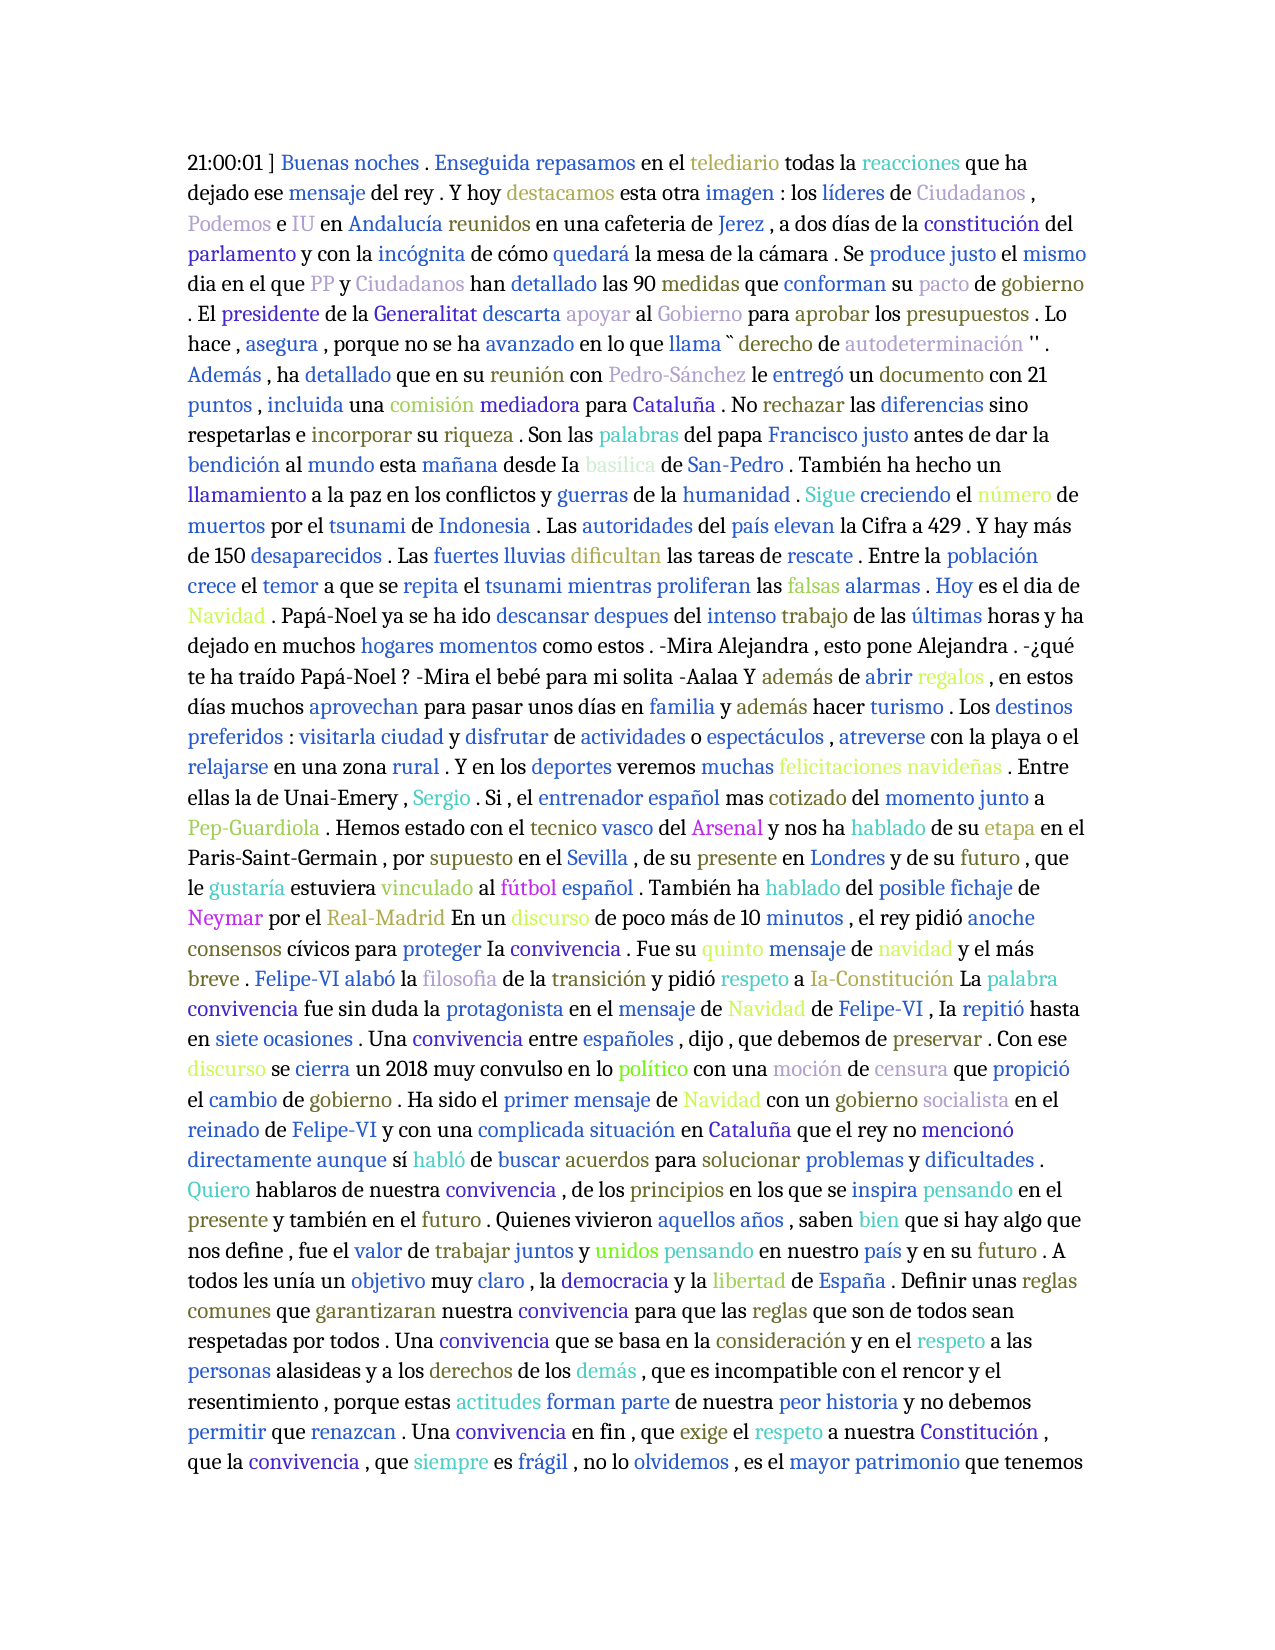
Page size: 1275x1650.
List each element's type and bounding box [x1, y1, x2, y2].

text [187, 150, 1087, 1475]
